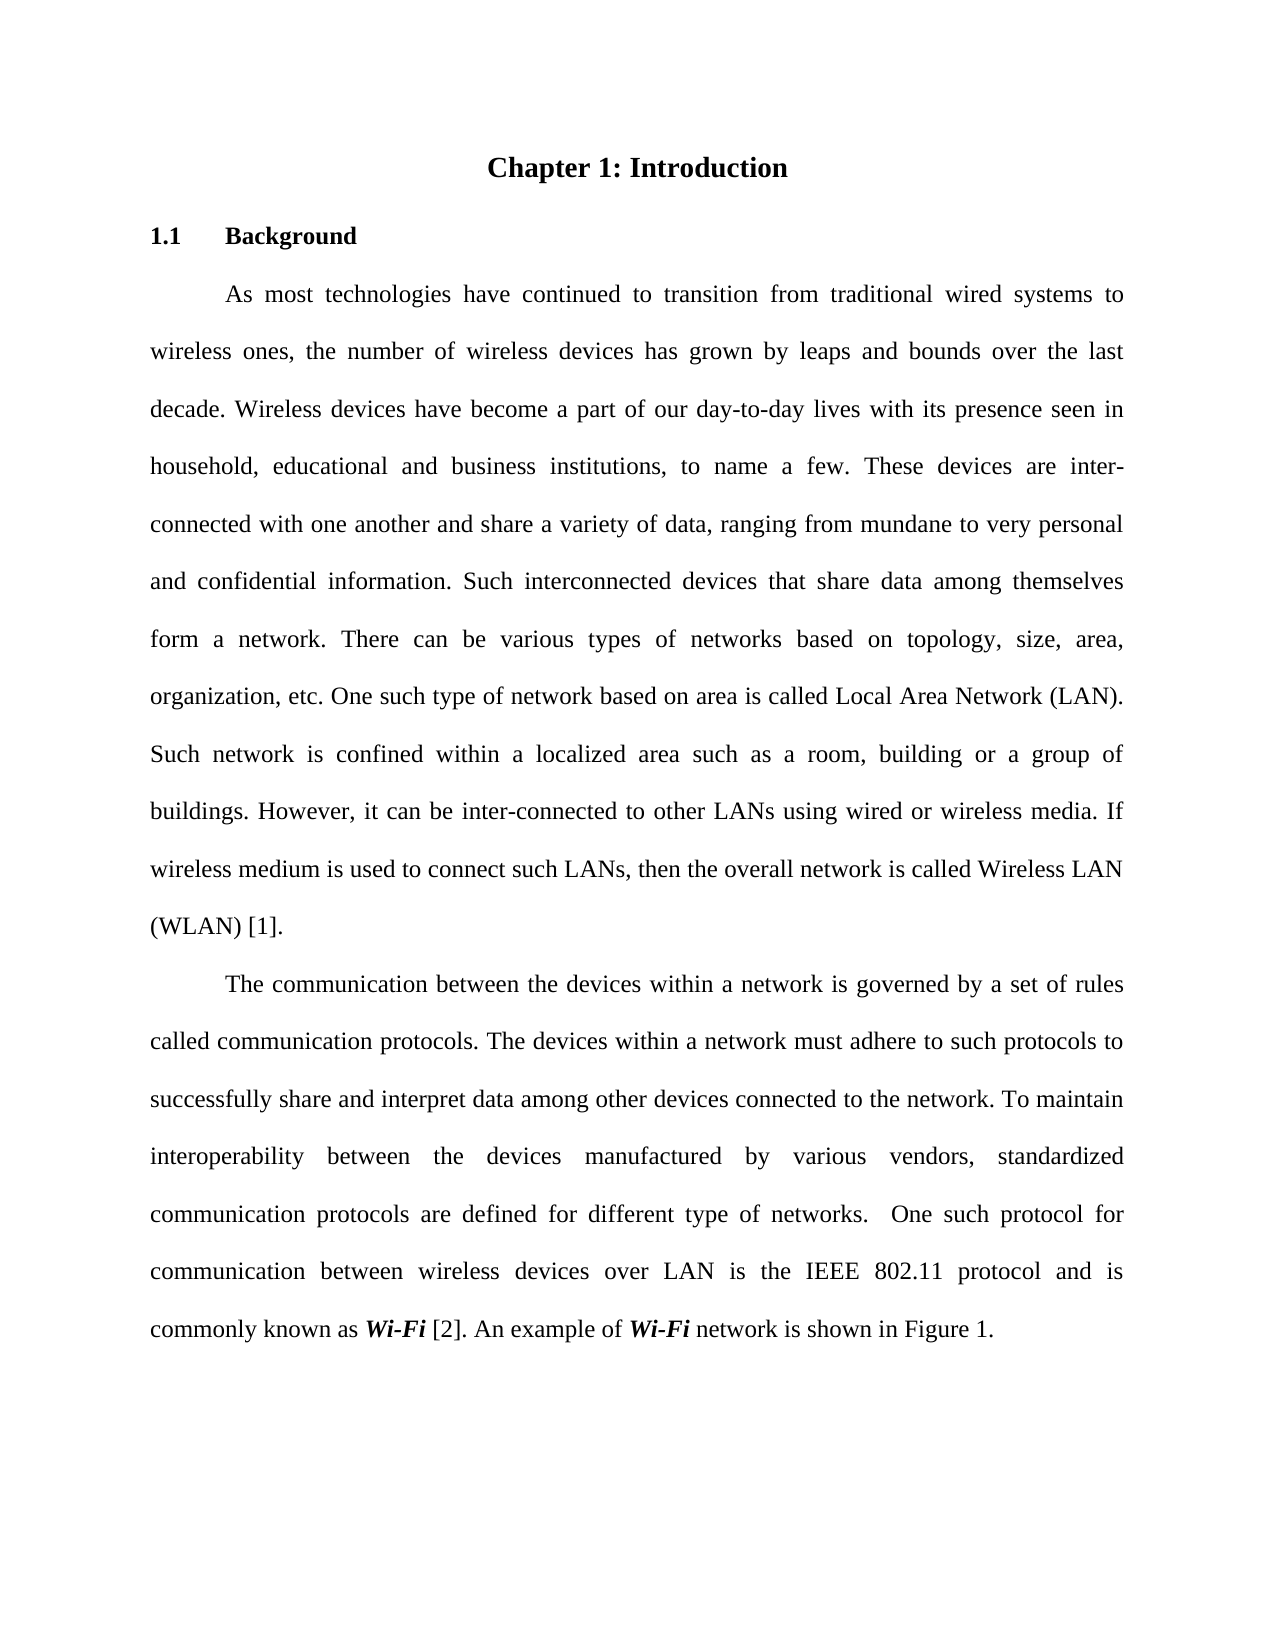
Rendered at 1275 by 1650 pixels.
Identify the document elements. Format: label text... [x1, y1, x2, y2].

text As most technologies have continued to transition from traditional wired systems to wireless ones, the number of wireless devices has grown by leaps and bounds over the last decade. Wireless devices have become a part of our day-to-day lives with its presence seen in household, educational and business institutions, to name a few. These devices are inter-connected with one another and share a variety of data, ranging from mundane to very personal and confidential information. Such interconnected devices that share data among themselves form a network. There can be various types of networks based on topology, size, area, organization, etc. One such type of network based on area is called Local Area Network (LAN). Such network is confined within a localized area such as a room, building or a group of buildings. However, it can be inter-connected to other LANs using wired or wireless media. If wireless medium is used to connect such LANs, then the overall network is called Wireless LAN (WLAN). [150, 279, 1125, 940]
subtitle Background [150, 221, 1125, 250]
subtitle Chapter 1: Introduction [150, 150, 1125, 183]
